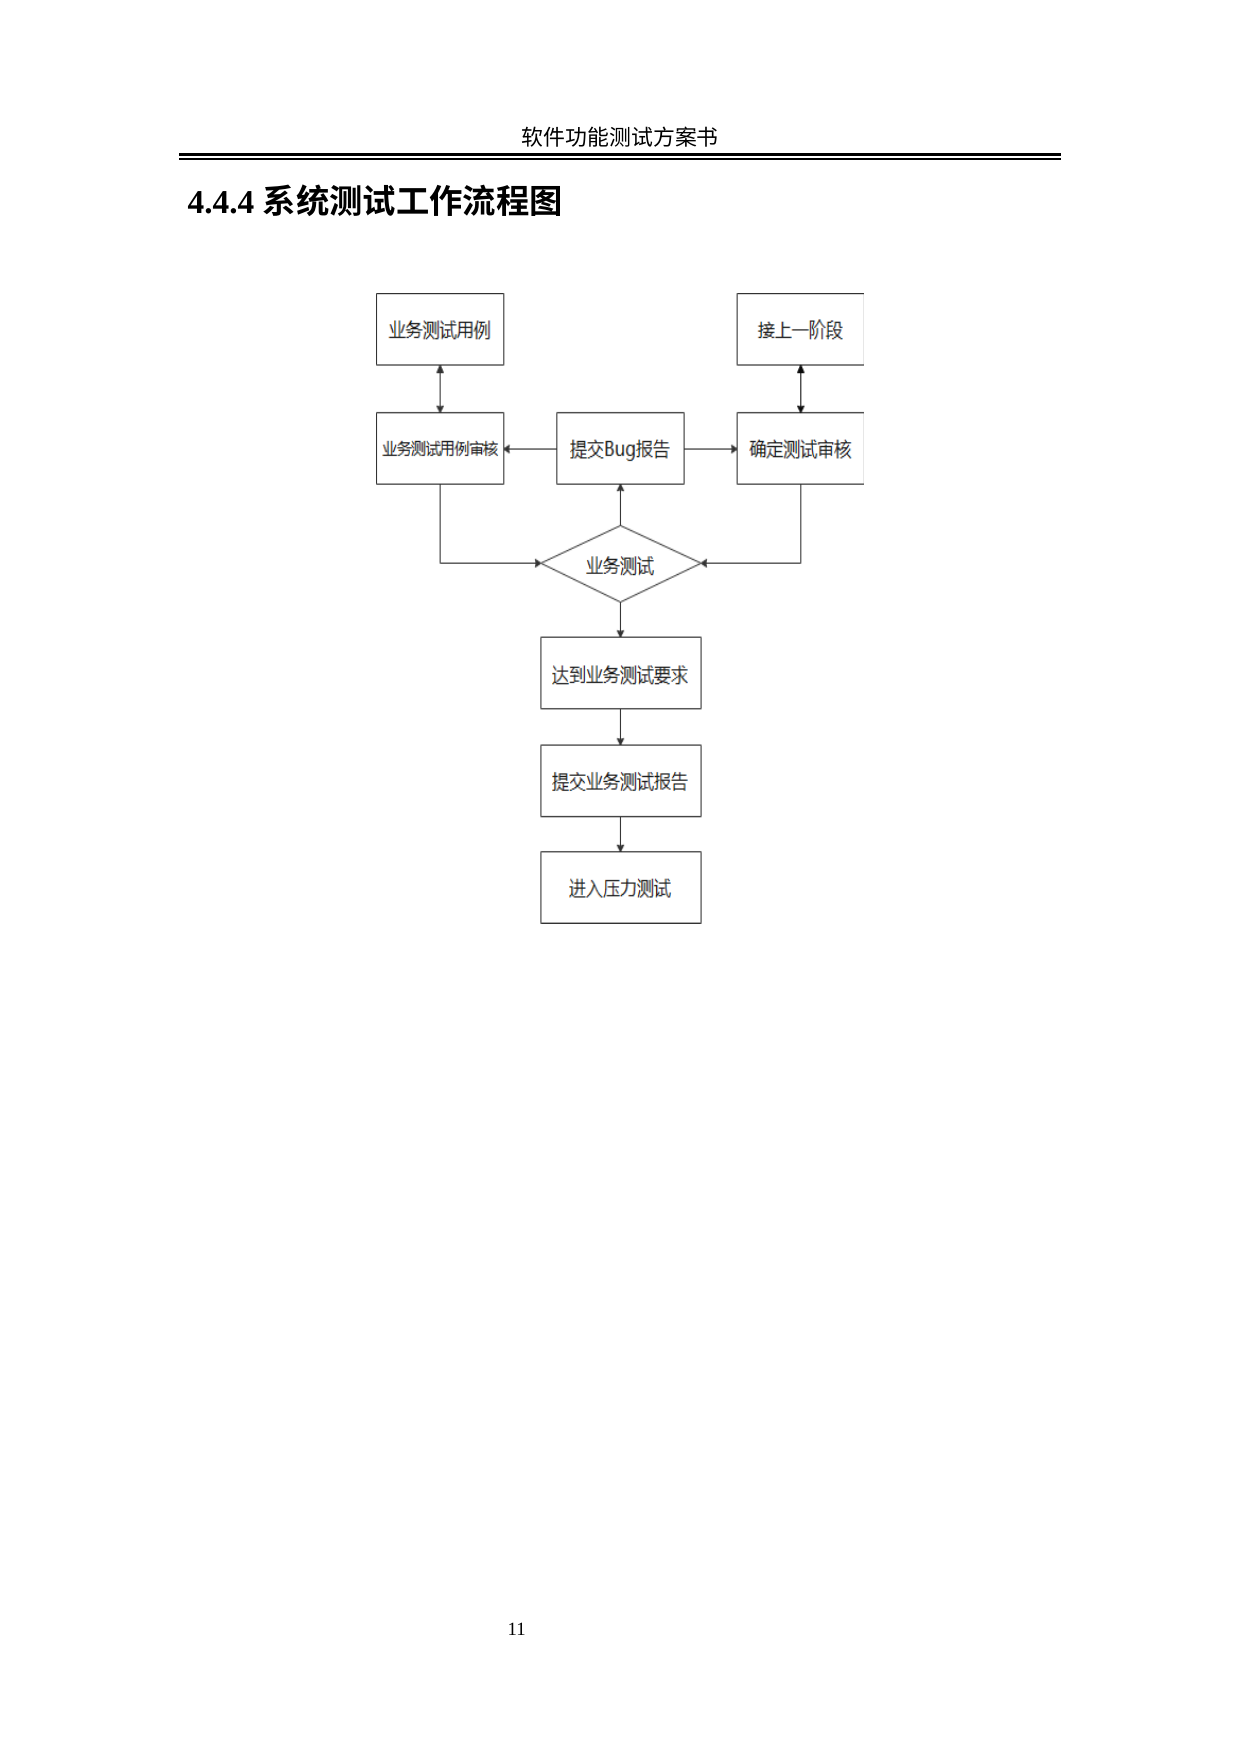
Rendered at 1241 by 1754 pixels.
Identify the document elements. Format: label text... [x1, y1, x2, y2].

subtitle 4.4.4 系统测试工作流程图 [187, 167, 1053, 232]
picture [376, 293, 864, 924]
